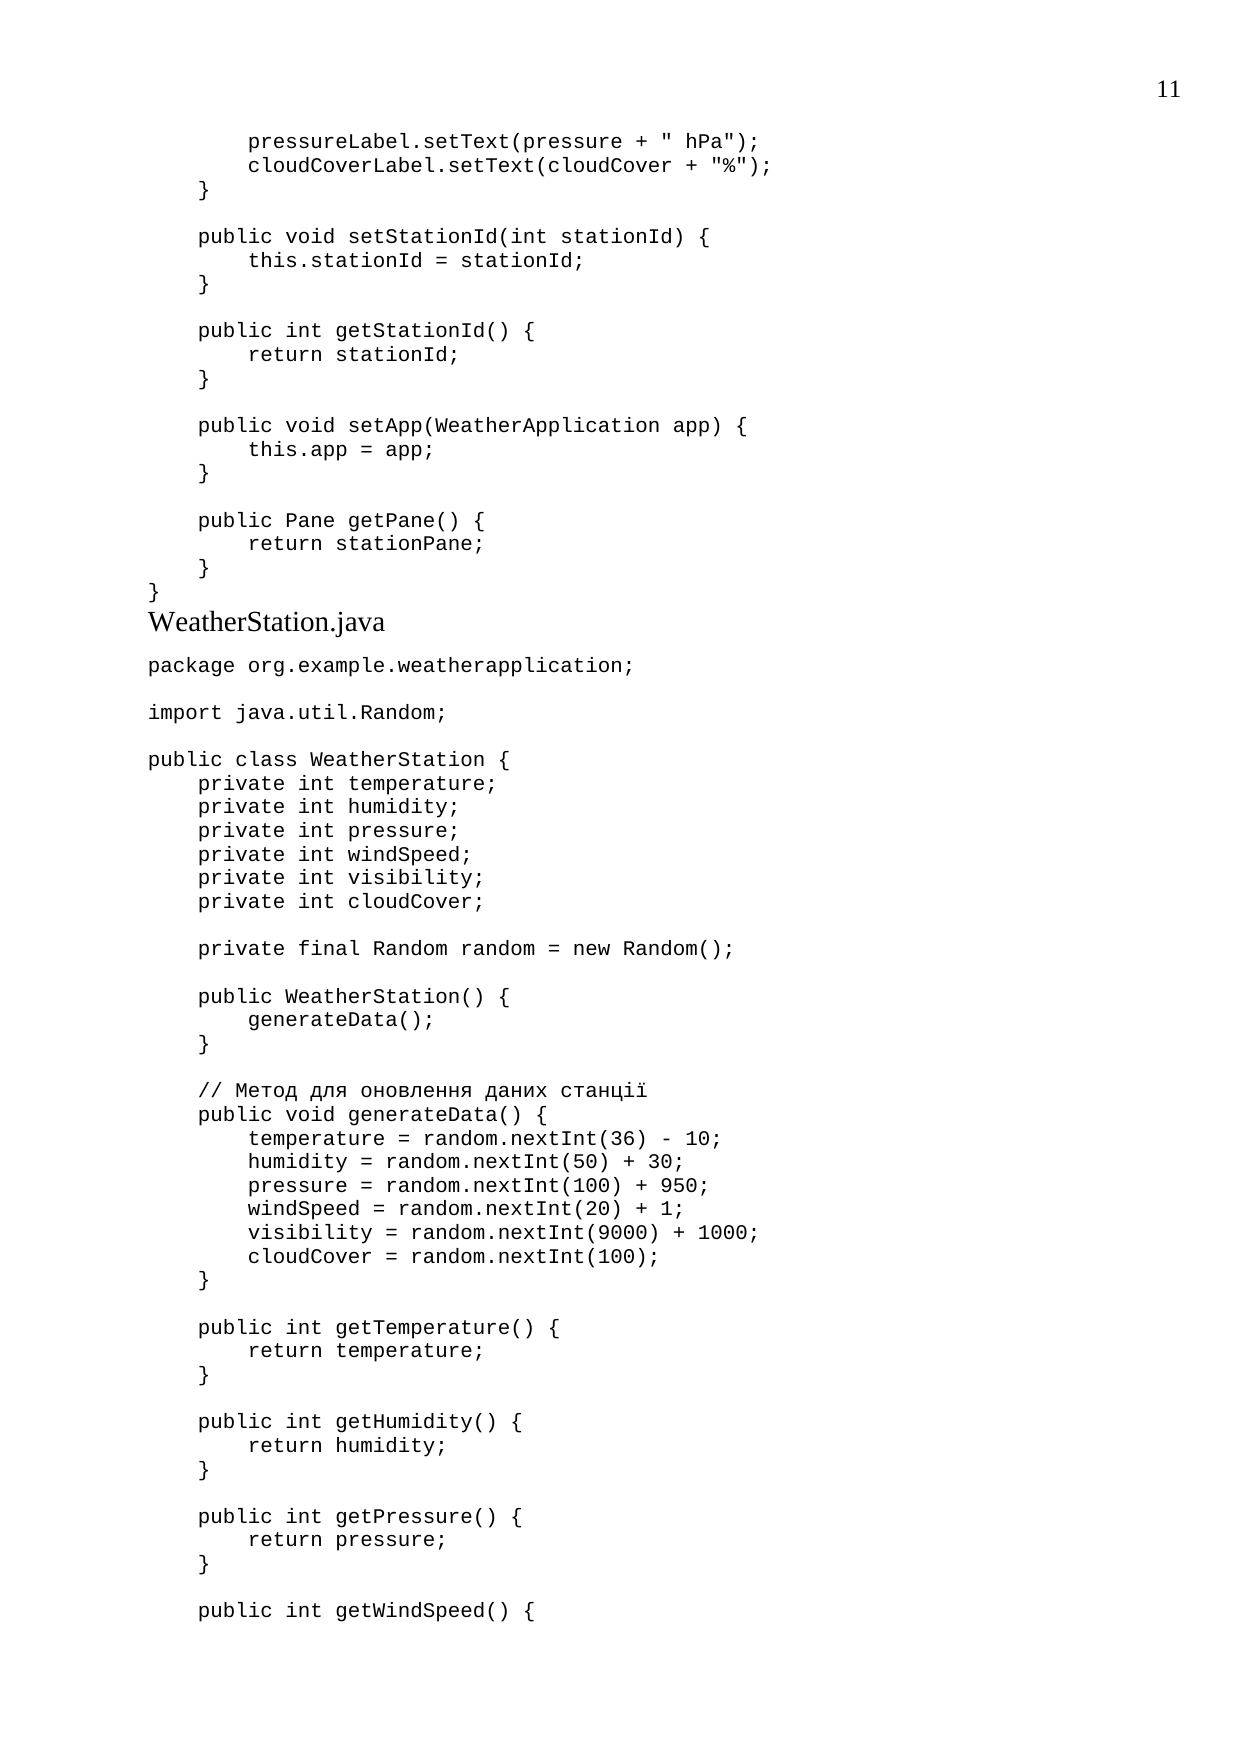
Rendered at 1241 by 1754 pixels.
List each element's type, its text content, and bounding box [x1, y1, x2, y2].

text WeatherStation.java [148, 604, 1181, 638]
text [148, 654, 1181, 1624]
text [148, 131, 1181, 604]
